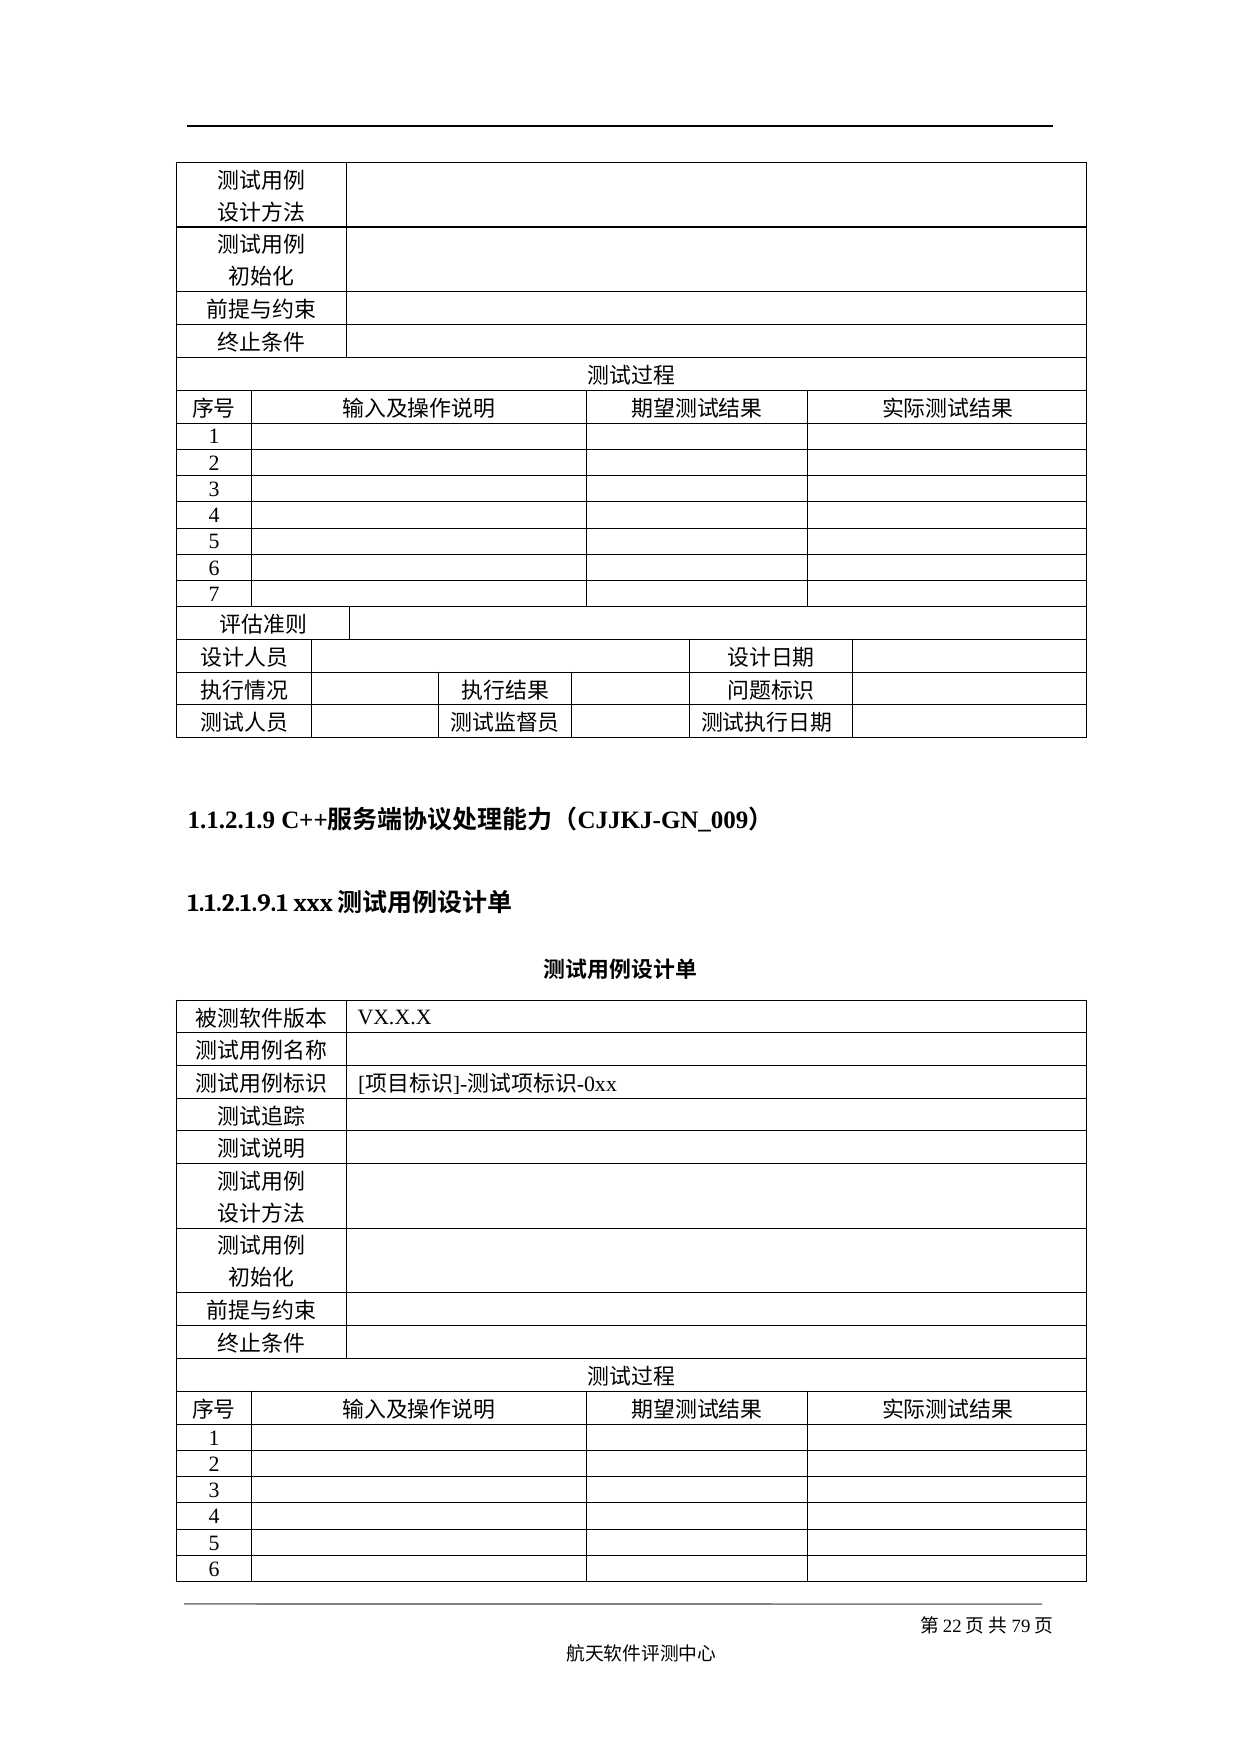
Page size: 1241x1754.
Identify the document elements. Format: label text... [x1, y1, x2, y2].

table_cell [347, 1033, 1086, 1065]
table_cell 测试人员 [177, 705, 311, 737]
table_cell [587, 581, 807, 606]
table_cell 1 [177, 424, 251, 449]
table_cell [347, 163, 1086, 226]
table_cell [853, 673, 1086, 704]
table_cell [347, 1131, 1086, 1163]
table_cell 2 [177, 1451, 251, 1476]
table_cell [572, 705, 689, 737]
table_cell [808, 1425, 1086, 1450]
table_cell 3 [177, 476, 251, 501]
table_cell [252, 555, 586, 580]
table_cell 执行结果 [439, 673, 571, 704]
table_cell 测试用例 设计方法 [177, 163, 346, 226]
table_cell [808, 450, 1086, 475]
table_cell [312, 673, 438, 704]
table_cell [252, 424, 586, 449]
table_cell [587, 1451, 807, 1476]
table_cell [808, 581, 1086, 606]
table_cell [347, 1099, 1086, 1130]
table_cell [587, 529, 807, 554]
table_cell [808, 555, 1086, 580]
table_cell [252, 1503, 586, 1528]
table_cell 测试用例标识 [177, 1066, 346, 1098]
table_cell [252, 502, 586, 527]
table_header 被测软件版本 [177, 1001, 346, 1032]
table_cell [347, 292, 1086, 323]
table_cell [587, 1503, 807, 1528]
table_cell 序号 [177, 1392, 251, 1423]
table_cell 问题标识 [690, 673, 852, 704]
table_cell 测试追踪 [177, 1099, 346, 1130]
table_cell [项目标识]-测试项标识-0xx [347, 1066, 1086, 1098]
table_cell [587, 1477, 807, 1502]
table_cell 3 [177, 1477, 251, 1502]
table_cell [808, 529, 1086, 554]
table_cell [312, 640, 689, 672]
table_cell [350, 607, 1086, 639]
table_cell [347, 228, 1086, 291]
table_cell 期望测试结果 [587, 1392, 807, 1423]
table_cell 测试过程 [177, 358, 1086, 390]
table_cell 执行情况 [177, 673, 311, 704]
table_cell 测试用例 初始化 [177, 1229, 346, 1292]
table_cell 前提与约束 [177, 1293, 346, 1324]
table_cell [808, 1530, 1086, 1555]
table_cell 实际测试结果 [808, 1392, 1086, 1423]
table_cell [312, 705, 438, 737]
table_cell [252, 529, 586, 554]
table_cell [587, 502, 807, 527]
table_cell [587, 424, 807, 449]
table_cell 测试执行日期 [690, 705, 852, 737]
table_cell [252, 1425, 586, 1450]
table_cell 终止条件 [177, 325, 346, 357]
table_cell 测试过程 [177, 1359, 1086, 1391]
table_cell 设计日期 [690, 640, 852, 672]
table_cell 2 [177, 450, 251, 475]
table_cell 实际测试结果 [808, 391, 1086, 422]
table_cell 测试用例名称 [177, 1033, 346, 1065]
table_cell 5 [177, 1530, 251, 1555]
table_cell [808, 476, 1086, 501]
table_cell 设计人员 [177, 640, 311, 672]
table_cell [808, 1477, 1086, 1502]
table_cell 5 [177, 529, 251, 554]
table_cell [252, 1451, 586, 1476]
table_cell 4 [177, 502, 251, 527]
table_cell 4 [177, 1503, 251, 1528]
table_cell 终止条件 [177, 1326, 346, 1358]
table_cell 6 [177, 555, 251, 580]
table_cell [808, 1556, 1086, 1581]
table_cell [252, 1477, 586, 1502]
table_cell 评估准则 [177, 607, 349, 639]
table_cell 测试用例 设计方法 [177, 1164, 346, 1227]
table_cell 前提与约束 [177, 292, 346, 323]
table_cell [252, 581, 586, 606]
table_cell 序号 [177, 391, 251, 422]
table_cell [252, 1530, 586, 1555]
table_cell [853, 705, 1086, 737]
table_cell [587, 555, 807, 580]
table_cell [347, 325, 1086, 357]
table_cell [347, 1164, 1086, 1227]
text 测试用例设计单 [187, 951, 1053, 984]
table_cell [347, 1229, 1086, 1292]
table_cell [808, 1503, 1086, 1528]
subtitle C++服务端协议处理能力（CJJKJ-GN_009） [187, 785, 1053, 850]
table_cell [347, 1326, 1086, 1358]
table_cell 测试用例 初始化 [177, 228, 346, 291]
table_cell 测试监督员 [439, 705, 571, 737]
table_header VX.X.X [347, 1001, 1086, 1032]
table_cell [587, 1556, 807, 1581]
table_cell [808, 502, 1086, 527]
table_cell [252, 450, 586, 475]
table_cell [587, 450, 807, 475]
table_cell [808, 424, 1086, 449]
subtitle xxx测试用例设计单 [187, 868, 1053, 933]
table_cell [347, 1293, 1086, 1324]
table_cell [252, 1556, 586, 1581]
table_cell [572, 673, 689, 704]
table_cell [587, 1530, 807, 1555]
table_cell [252, 476, 586, 501]
table_cell 7 [177, 581, 251, 606]
table_cell [808, 1451, 1086, 1476]
table_cell 1 [177, 1425, 251, 1450]
table_cell [587, 1425, 807, 1450]
table_cell 测试说明 [177, 1131, 346, 1163]
table_cell [853, 640, 1086, 672]
table_cell 期望测试结果 [587, 391, 807, 422]
table_cell 6 [177, 1556, 251, 1581]
table_cell 输入及操作说明 [252, 1392, 586, 1423]
table_cell [587, 476, 807, 501]
table_cell 输入及操作说明 [252, 391, 586, 422]
